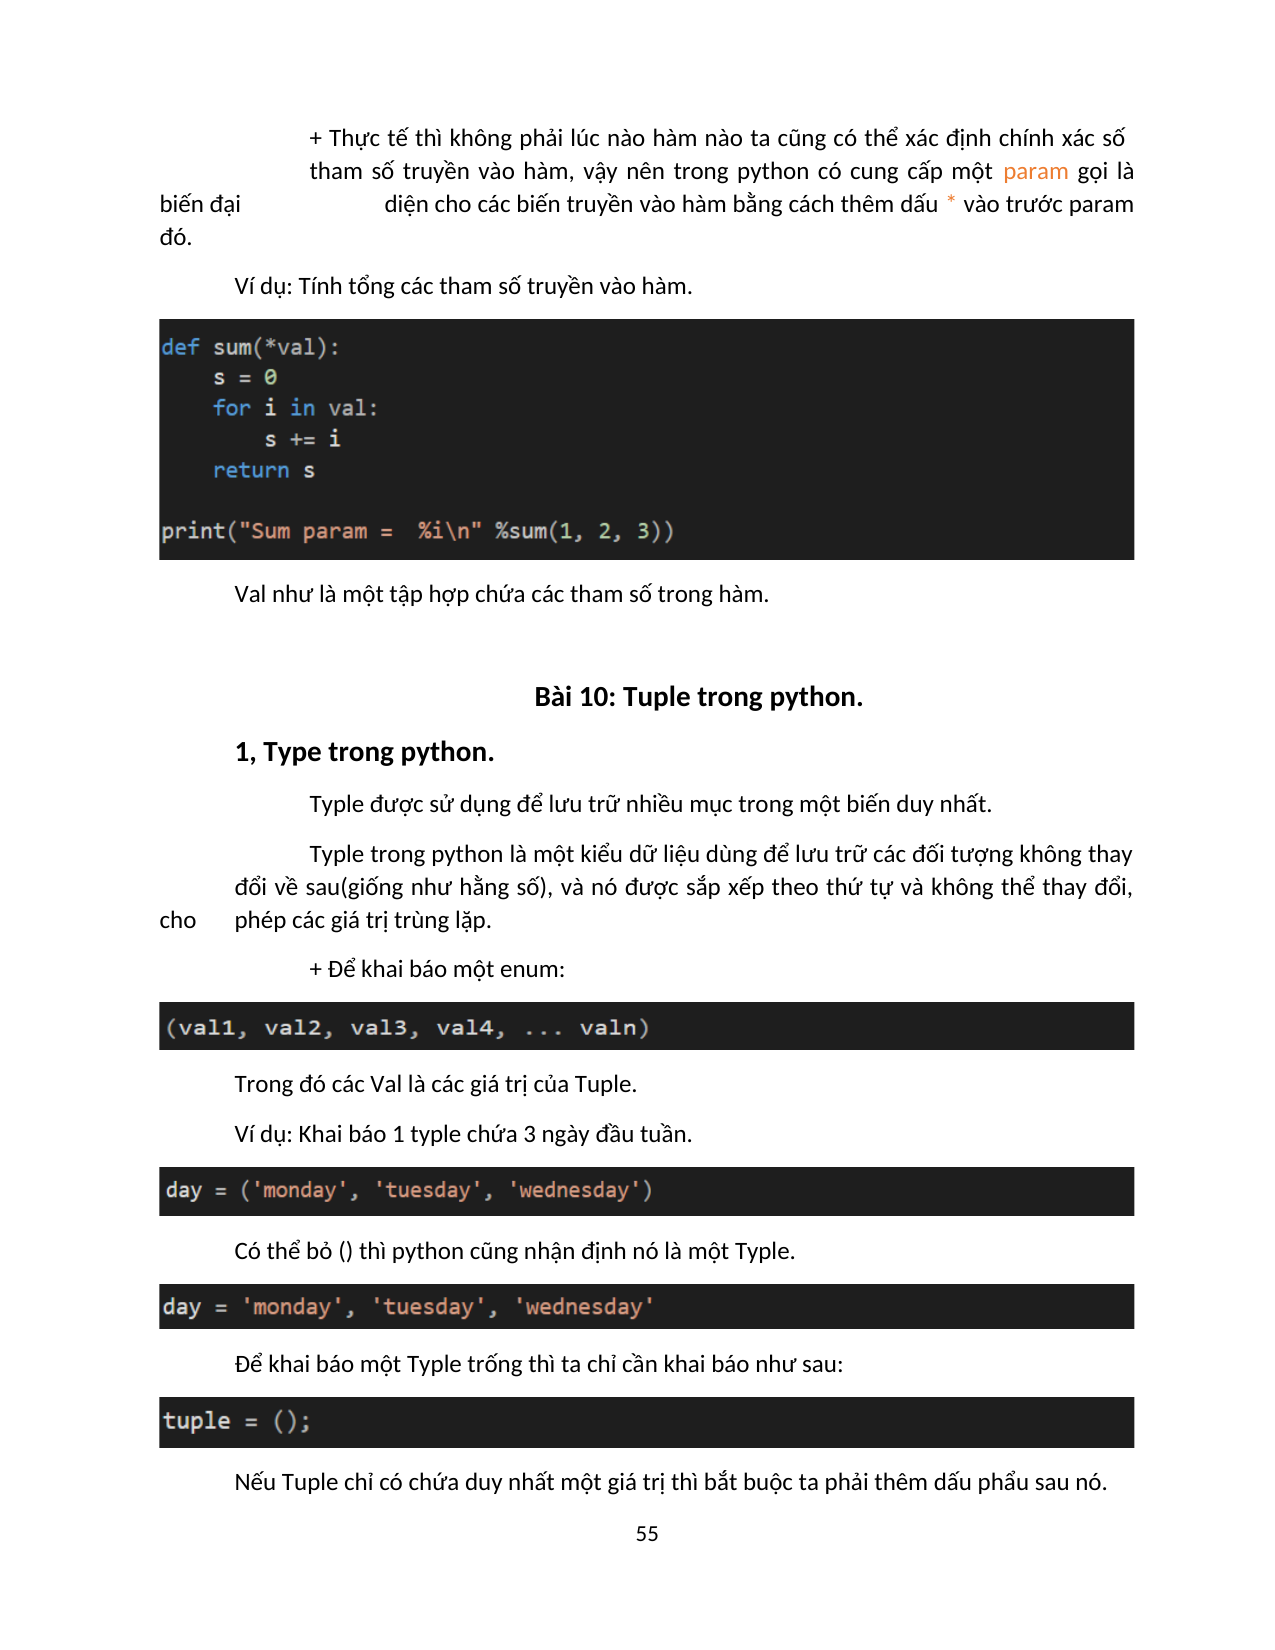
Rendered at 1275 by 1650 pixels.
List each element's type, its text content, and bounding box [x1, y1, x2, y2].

text 1, Type trong python. [159, 733, 1134, 768]
text Typle được sử dụng để lưu trữ nhiều mục trong một biến duy nhất. [159, 788, 1134, 818]
text Ví dụ: Khai báo 1 typle chứa 3 ngày đầu tuần. [159, 1118, 1134, 1148]
text Typle trong python là một kiểu dữ liệu dùng để lưu trữ các đối tượng không thay đổi về sau(giống như hằng số), và nó được sắp xếp theo thứ tự và không thể thay đổi, cho phép các giá trị trùng lặp. [159, 838, 1134, 934]
picture [159, 1284, 1135, 1329]
picture [159, 1167, 1135, 1216]
text Để khai báo một Typle trống thì ta chỉ cần khai báo như sau: [159, 1348, 1134, 1378]
text Có thể bỏ () thì python cũng nhận định nó là một Typle. [159, 1235, 1134, 1265]
text Trong đó các Val là các giá trị của Tuple. [159, 1068, 1134, 1099]
picture [159, 1002, 1135, 1050]
text Nếu Tuple chỉ có chứa duy nhất một giá trị thì bắt buộc ta phải thêm dấu phẩu sau nó. [159, 1466, 1134, 1497]
picture [159, 319, 1135, 560]
text Val như là một tập hợp chứa các tham số trong hàm. [159, 578, 1134, 609]
picture [159, 1397, 1135, 1448]
text + Để khai báo một enum: [159, 953, 1134, 984]
text Bài 10: Tuple trong python. [459, 678, 1134, 713]
text + Thực tế thì không phải lúc nào hàm nào ta cũng có thể xác định chính xác số tham số truyền vào hàm, vậy nên trong python có cung cấp một param gọi là biến đại diện cho các biến truyền vào hàm bằng cách thêm dấu * vào trước param đó. [159, 122, 1134, 251]
text Ví dụ: Tính tổng các tham số truyền vào hàm. [159, 270, 1134, 301]
